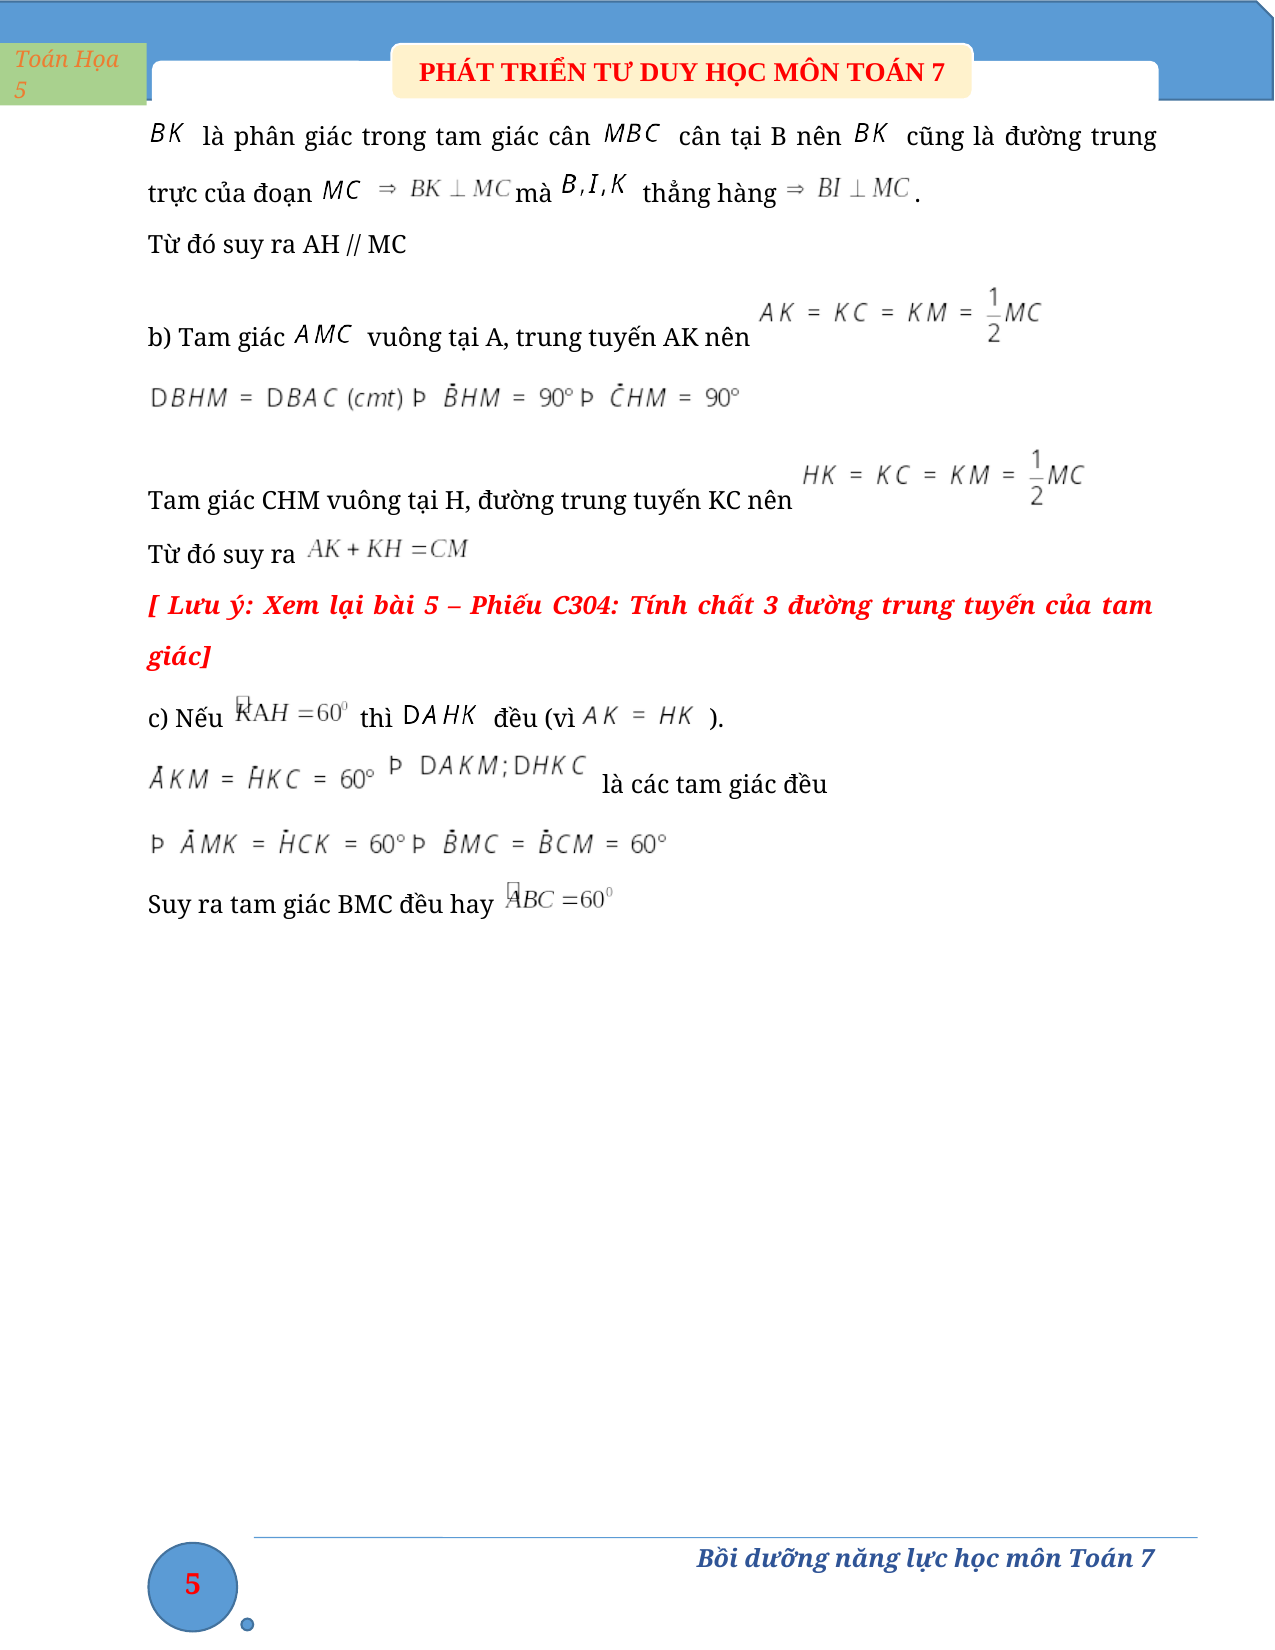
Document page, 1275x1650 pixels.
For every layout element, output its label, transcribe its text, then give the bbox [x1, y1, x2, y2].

text Suy ra tam giác BMC đều hay [148, 876, 1157, 921]
text b) Tam giác vuông tại A, trung tuyến AK nên [148, 278, 1157, 354]
text là các tam giác đều [148, 752, 1157, 801]
text Từ đó suy ra [148, 534, 1157, 571]
text là phân giác trong tam giác cân cân tại B nên cũng là đường trung trực của đoạn mà thẳng hàng . [148, 118, 1157, 210]
text Từ đó suy ra AH // MC [148, 227, 1157, 261]
text Tam giác CHM vuông tại H, đường trung tuyến KC nên [148, 441, 1157, 517]
text [ Lưu ý: Xem lại bài 5 – Phiếu C304: Tính chất 3 đường trung tuyến của tam giác] c) Nếu thì đều (vì ). [148, 588, 1157, 735]
